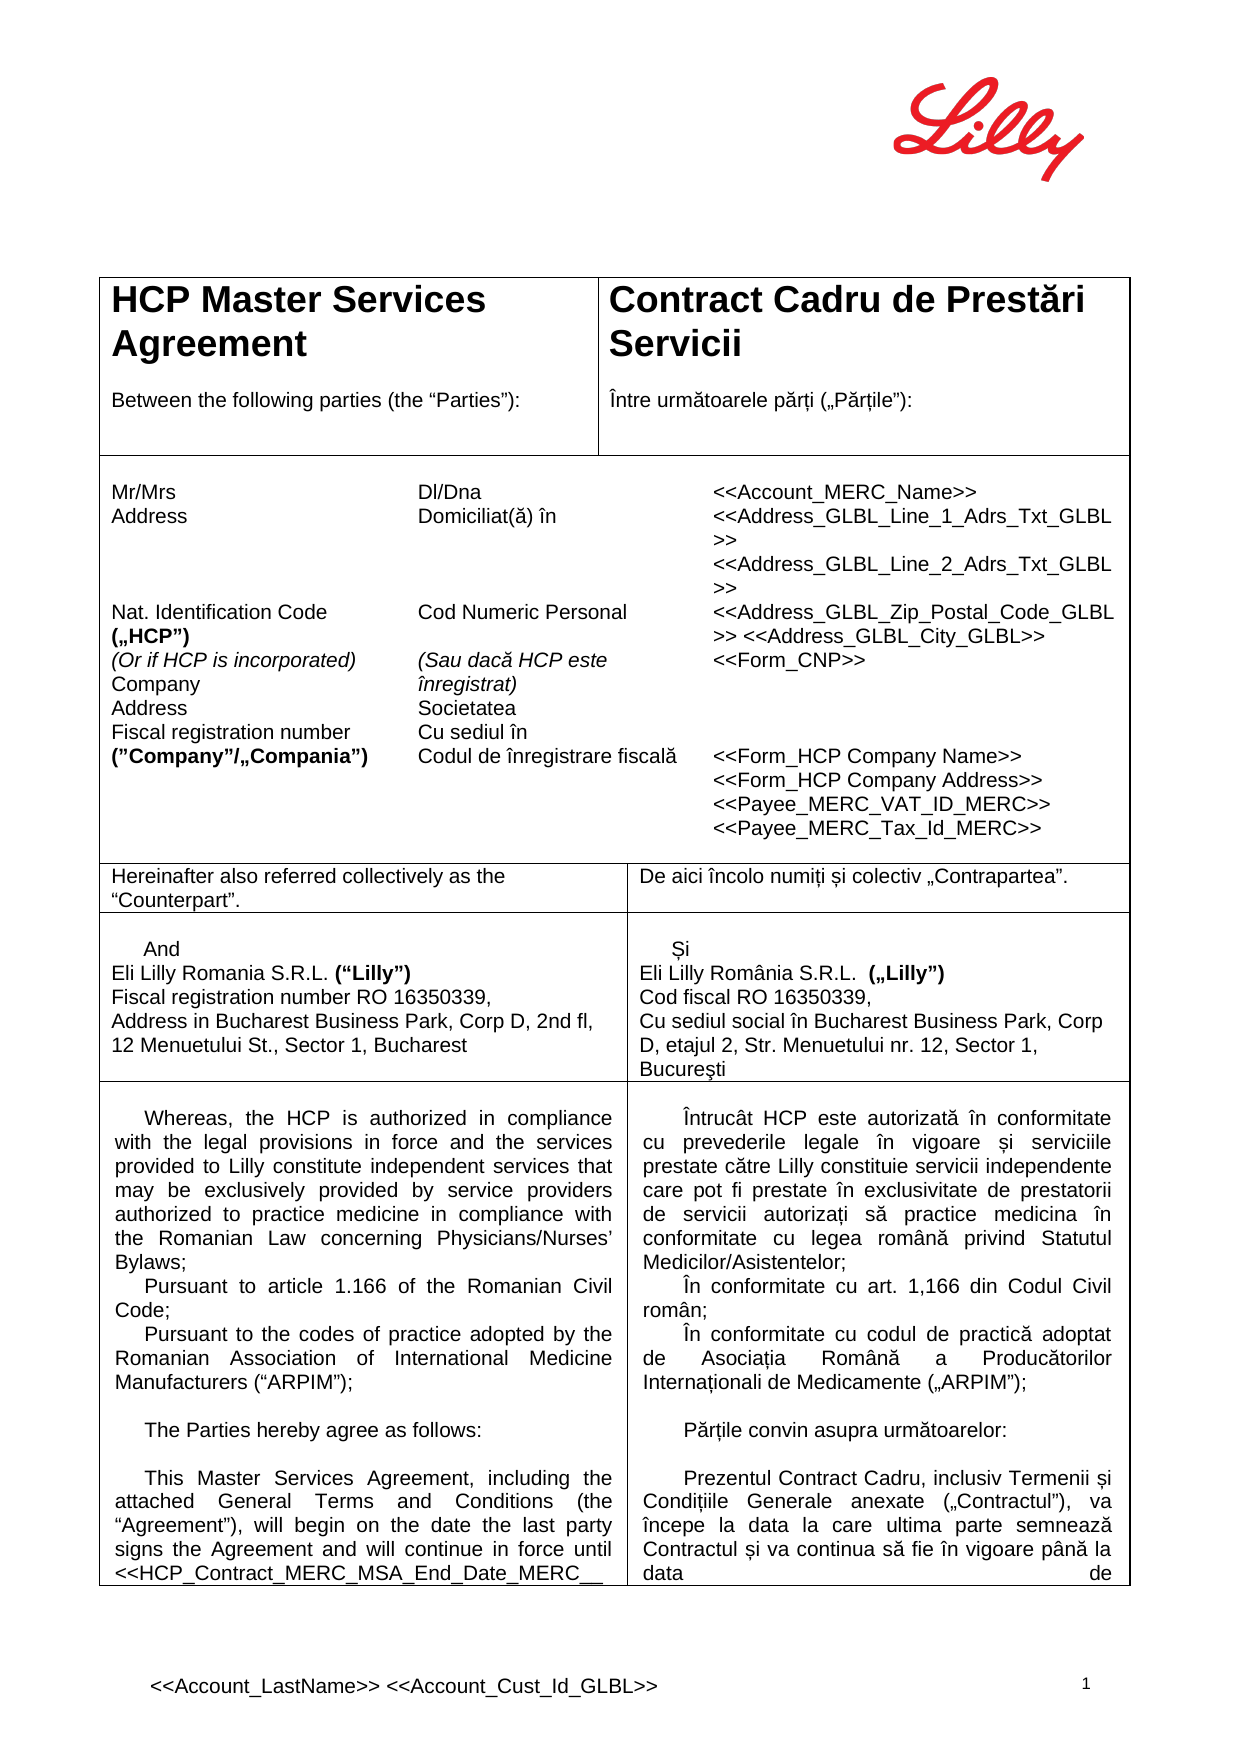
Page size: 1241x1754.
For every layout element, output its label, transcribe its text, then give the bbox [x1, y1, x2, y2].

table_cell Și Eli Lilly România S.R.L. („Lilly”) Cod fiscal RO 16350339, Cu sediul social în Bucharest Business Park, Corp D, etajul 2, Str. Menuetului nr. 12, Sector 1, Bucureşti [628, 913, 1129, 1081]
table_header Contract Cadru de Prestări Servicii Între următoarele părți („Părțile”): [599, 278, 1129, 455]
table_cell And Eli Lilly Romania S.R.L. (“Lilly”) Fiscal registration number RO 16350339, Address in Bucharest Business Park, Corp D, 2nd fl, 12 Menuetului St., Sector 1, Bucharest [100, 913, 627, 1081]
table_cell <<Account_MERC_Name>> <<Address_GLBL_Line_1_Adrs_Txt_GLBL>> <<Address_GLBL_Line_2_Adrs_Txt_GLBL>> <<Address_GLBL_Zip_Postal_Code_GLBL>> <<Address_GLBL_City_GLBL>> <<Form_CNP>> <<Form_HCP Company Name>> <<Form_HCP Company Address>> <<Payee_MERC_VAT_ID_MERC>> <<Payee_MERC_Tax_Id_MERC>> [702, 456, 1129, 863]
table_cell Hereinafter also referred collectively as the “Counterpart”. [100, 864, 627, 912]
table_header HCP Master Services Agreement Between the following parties (the “Parties”): [100, 278, 598, 455]
table_cell Dl/Dna Domiciliat(ă) în Cod Numeric Personal (Sau dacă HCP este înregistrat) Societatea Cu sediul în Codul de înregistrare fiscală [406, 456, 702, 863]
table_cell De aici încolo numiți și colectiv „Contrapartea”. [628, 864, 1129, 912]
table_cell Mr/Mrs Address Nat. Identification Code („HCP”) (Or if HCP is incorporated) Company Address Fiscal registration number (”Company”/„Compania”) [100, 456, 406, 863]
picture [893, 77, 1084, 182]
table_cell [100, 1082, 627, 1585]
